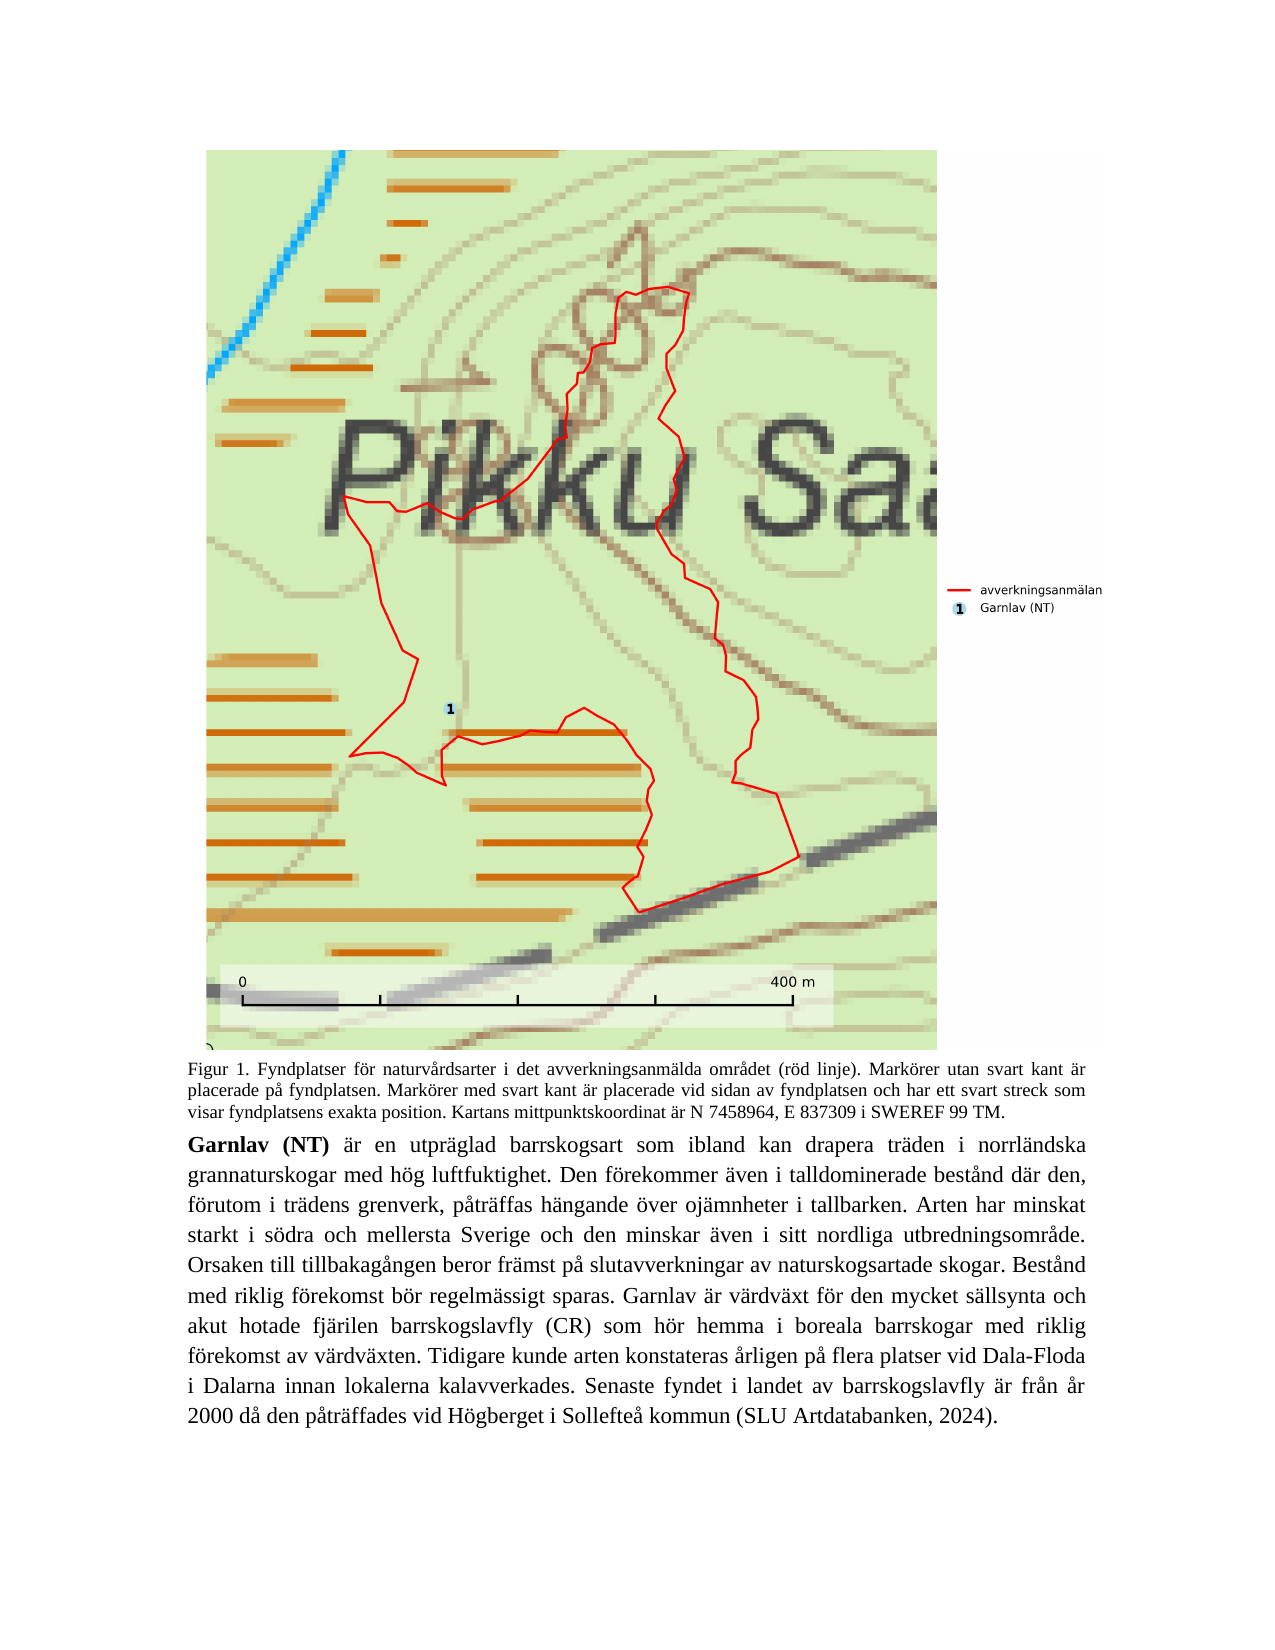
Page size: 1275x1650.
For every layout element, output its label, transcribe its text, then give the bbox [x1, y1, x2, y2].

picture [206, 150, 1107, 1050]
text Figur 1. Fyndplatser för naturvårdsarter i det avverkningsanmälda området (röd linje). Markörer utan svart kant är placerade på fyndplatsen. Markörer med svart kant är placerade vid sidan av fyndplatsen och har ett svart streck som visar fyndplatsens exakta position. Kartans mittpunktskoordinat är N 7458964, E 837309 i SWEREF 99 TM. [187, 1058, 1087, 1122]
text Garnlav (NT) är en utpräglad barrskogsart som ibland kan drapera träden i norrländska grannaturskogar med hög luftfuktighet. Den förekommer även i talldominerade bestånd där den, förutom i trädens grenverk, påträffas hängande över ojämnheter i tallbarken. Arten har minskat starkt i södra och mellersta Sverige och den minskar även i sitt nordliga utbredningsområde. Orsaken till tillbakagången beror främst på slutavverkningar av naturskogsartade skogar. Bestånd med riklig förekomst bör regelmässigt sparas. Garnlav är värdväxt för den mycket sällsynta och akut hotade fjärilen barrskogslavfly (CR) som hör hemma i boreala barrskogar med riklig förekomst av värdväxten. Tidigare kunde arten konstateras årligen på flera platser vid Dala-Floda i Dalarna innan lokalerna kalavverkades. Senaste fyndet i landet av barrskogslavfly är från år 2000 då den påträffades vid Högberget i Sollefteå kommun (SLU Artdatabanken, 2024). [187, 1131, 1087, 1429]
